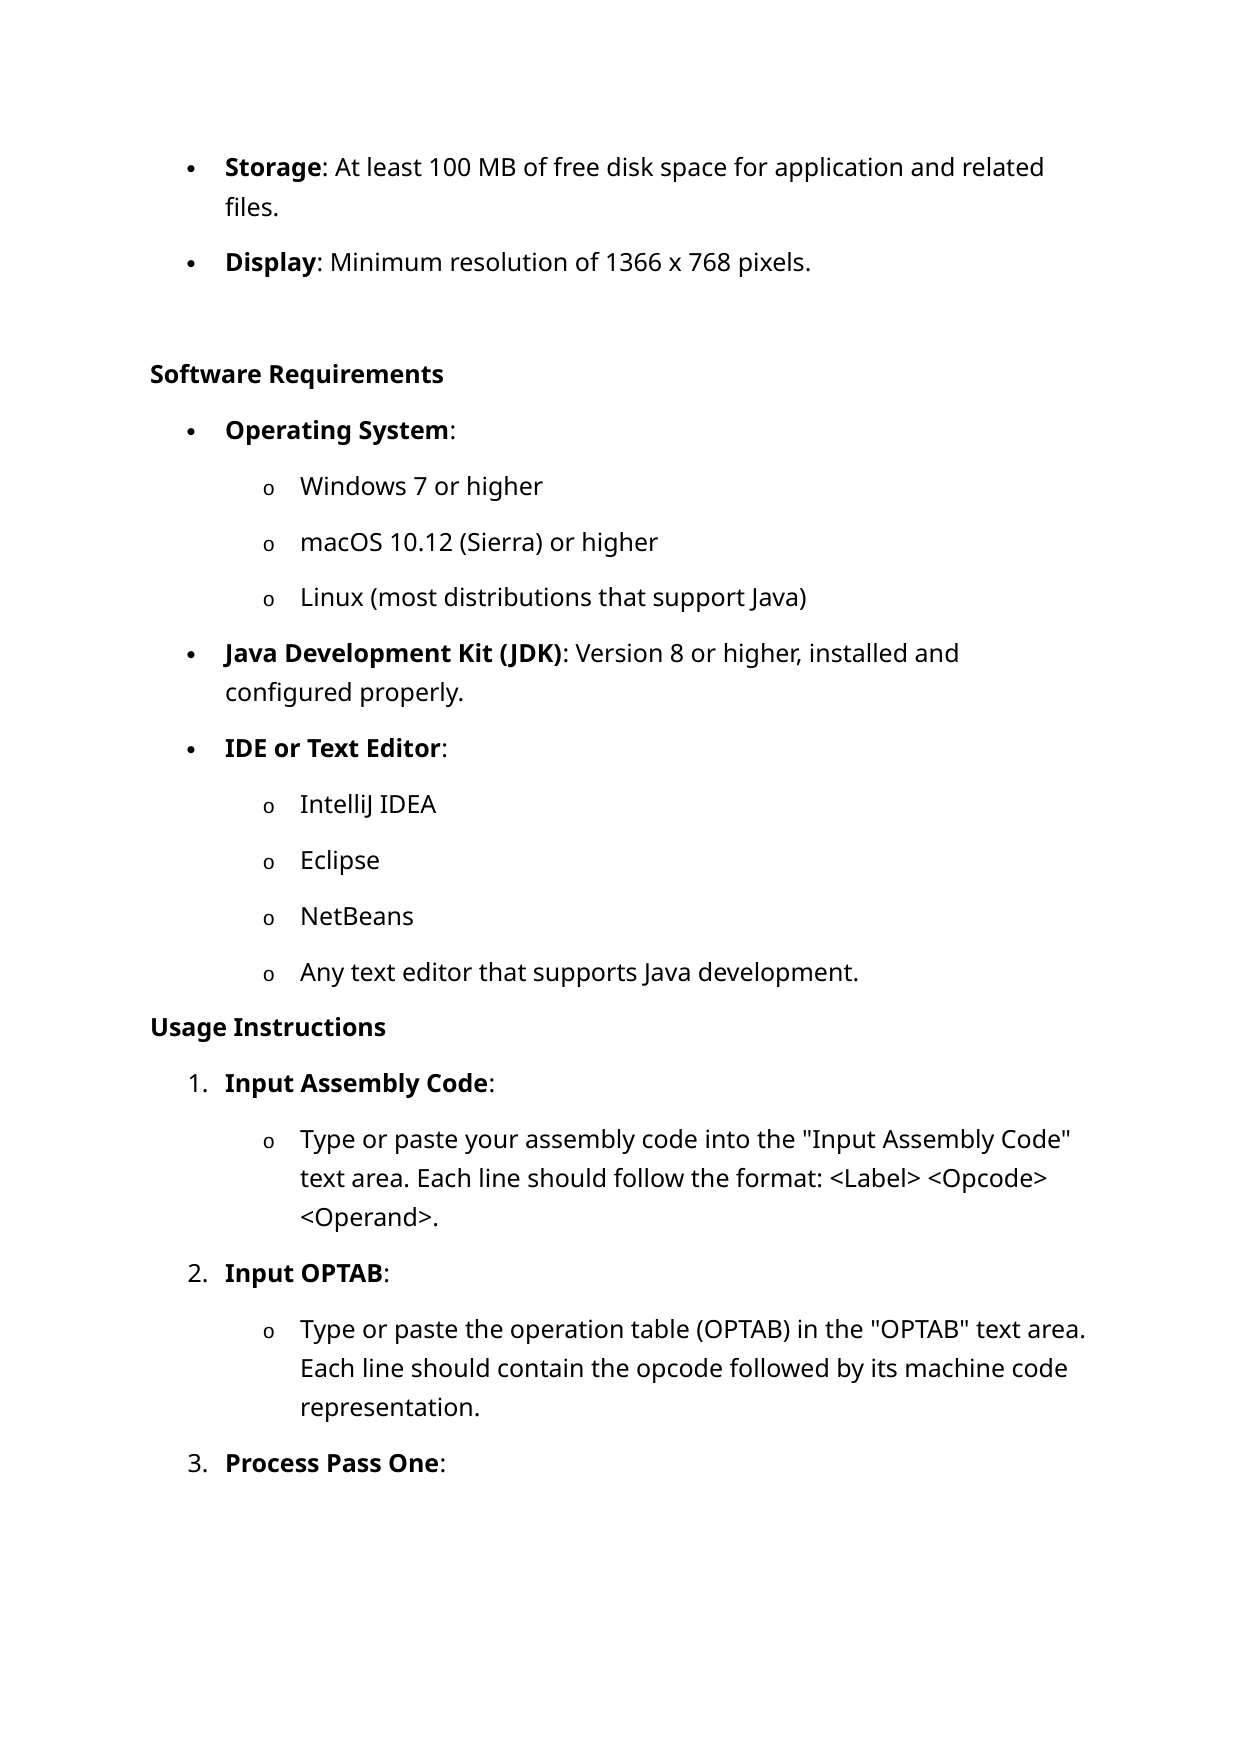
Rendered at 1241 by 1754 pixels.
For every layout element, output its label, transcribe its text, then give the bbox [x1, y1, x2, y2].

list Operating System: [187, 412, 1090, 447]
list Display: Minimum resolution of 1366 x 768 pixels. [187, 245, 1090, 279]
list Windows 7 or higher [262, 468, 1090, 502]
list Storage: At least 100 MB of free disk space for application and related files. [187, 150, 1090, 223]
list Input Assembly Code: [187, 1066, 1090, 1100]
list Eclipse [262, 842, 1090, 877]
list IDE or Text Editor: [187, 731, 1090, 765]
list NetBeans [262, 898, 1090, 932]
list Linux (most distributions that support Java) [262, 580, 1090, 614]
list macOS 10.12 (Sierra) or higher [262, 524, 1090, 558]
text Usage Instructions [150, 1010, 1090, 1044]
list Type or paste the operation table (OPTAB) in the "OPTAB" text area. Each line should contain the opcode followed by its machine code representation. [262, 1312, 1090, 1424]
list Input OPTAB: [187, 1256, 1090, 1290]
text Software Requirements [150, 357, 1090, 391]
list Type or paste your assembly code into the "Input Assembly Code" text area. Each line should follow the format: <Label> <Opcode> <Operand>. [262, 1122, 1090, 1234]
list Any text editor that supports Java development. [262, 954, 1090, 988]
list Process Pass One: [187, 1446, 1090, 1480]
list IntelliJ IDEA [262, 787, 1090, 821]
list Java Development Kit (JDK): Version 8 or higher, installed and configured properly. [187, 636, 1090, 709]
